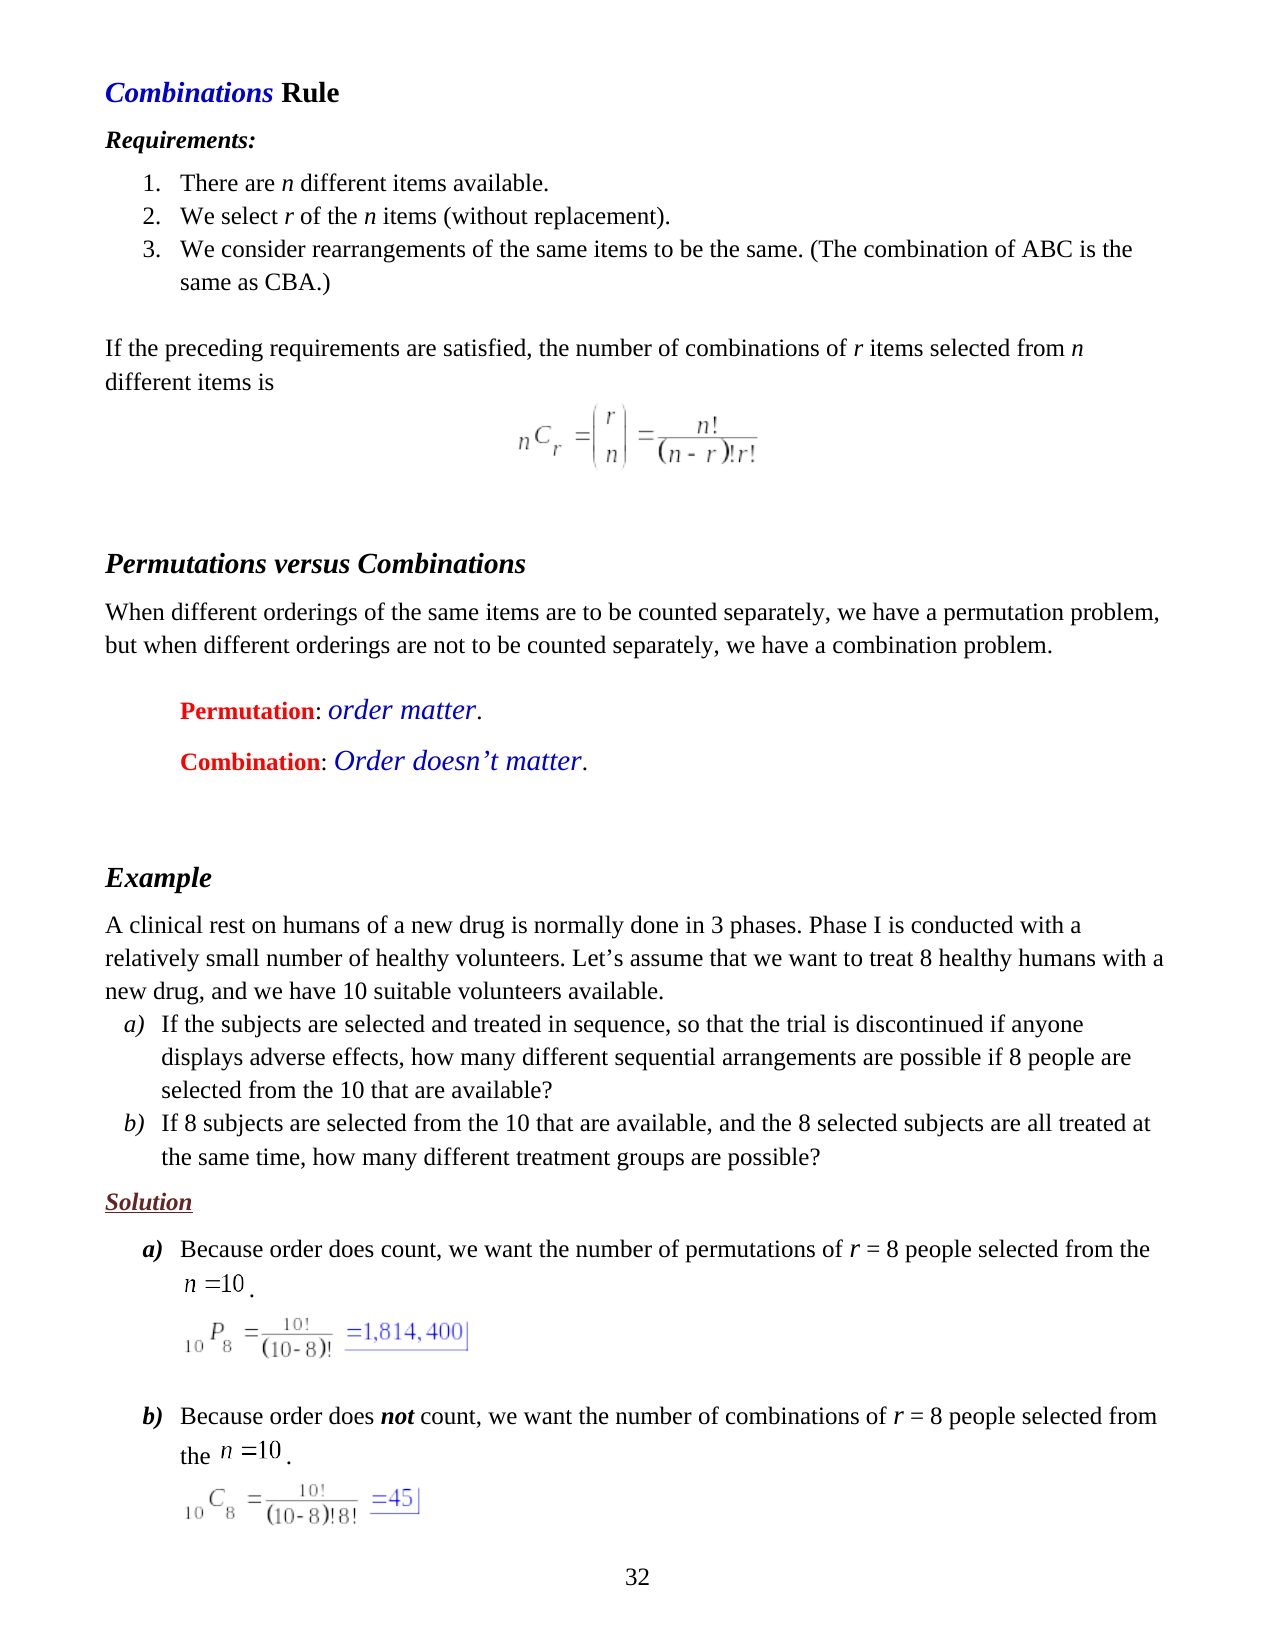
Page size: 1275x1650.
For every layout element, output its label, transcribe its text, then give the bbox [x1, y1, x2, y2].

text Permutation: order matter. [180, 692, 1170, 726]
list If 8 subjects are selected from the 10 that are available, and the 8 selected subjects are all treated at the same time, how many different treatment groups are possible? [124, 1108, 1170, 1170]
list Because order does not count, we want the number of combinations of r = 8 people selected from the . [142, 1399, 1170, 1470]
text Combinations Rule [105, 75, 1170, 108]
text A clinical rest on humans of a new drug is normally done in 3 phases. Phase I is conducted with a relatively small number of healthy volunteers. Let’s assume that we want to treat 8 healthy humans with a new drug, and we have 10 suitable volunteers available. [105, 910, 1170, 1005]
text Example [105, 860, 1170, 894]
text Combination: Order doesn’t matter. [180, 743, 1170, 777]
text When different orderings of the same items are to be counted separately, we have a permutation problem, but when different orderings are not to be counted separately, we have a combination problem. [105, 597, 1170, 658]
text If the preceding requirements are satisfied, the number of combinations of r items selected from n different items is [105, 333, 1170, 395]
list We consider rearrangements of the same items to be the same. (The combination of ABC is the same as CBA.) [142, 234, 1170, 296]
text Permutations versus Combinations [105, 546, 1170, 580]
text Requirements: [105, 125, 1170, 154]
list We select r of the n items (without replacement). [142, 201, 1170, 230]
list Because order does count, we want the number of permutations of r = 8 people selected from the . [142, 1233, 1170, 1303]
text Solution [105, 1187, 1170, 1216]
list There are n different items available. [142, 168, 1170, 197]
list If the subjects are selected and treated in sequence, so that the trial is discontinued if anyone displays adverse effects, how many different sequential arrangements are possible if 8 people are selected from the 10 that are available? [124, 1009, 1170, 1104]
